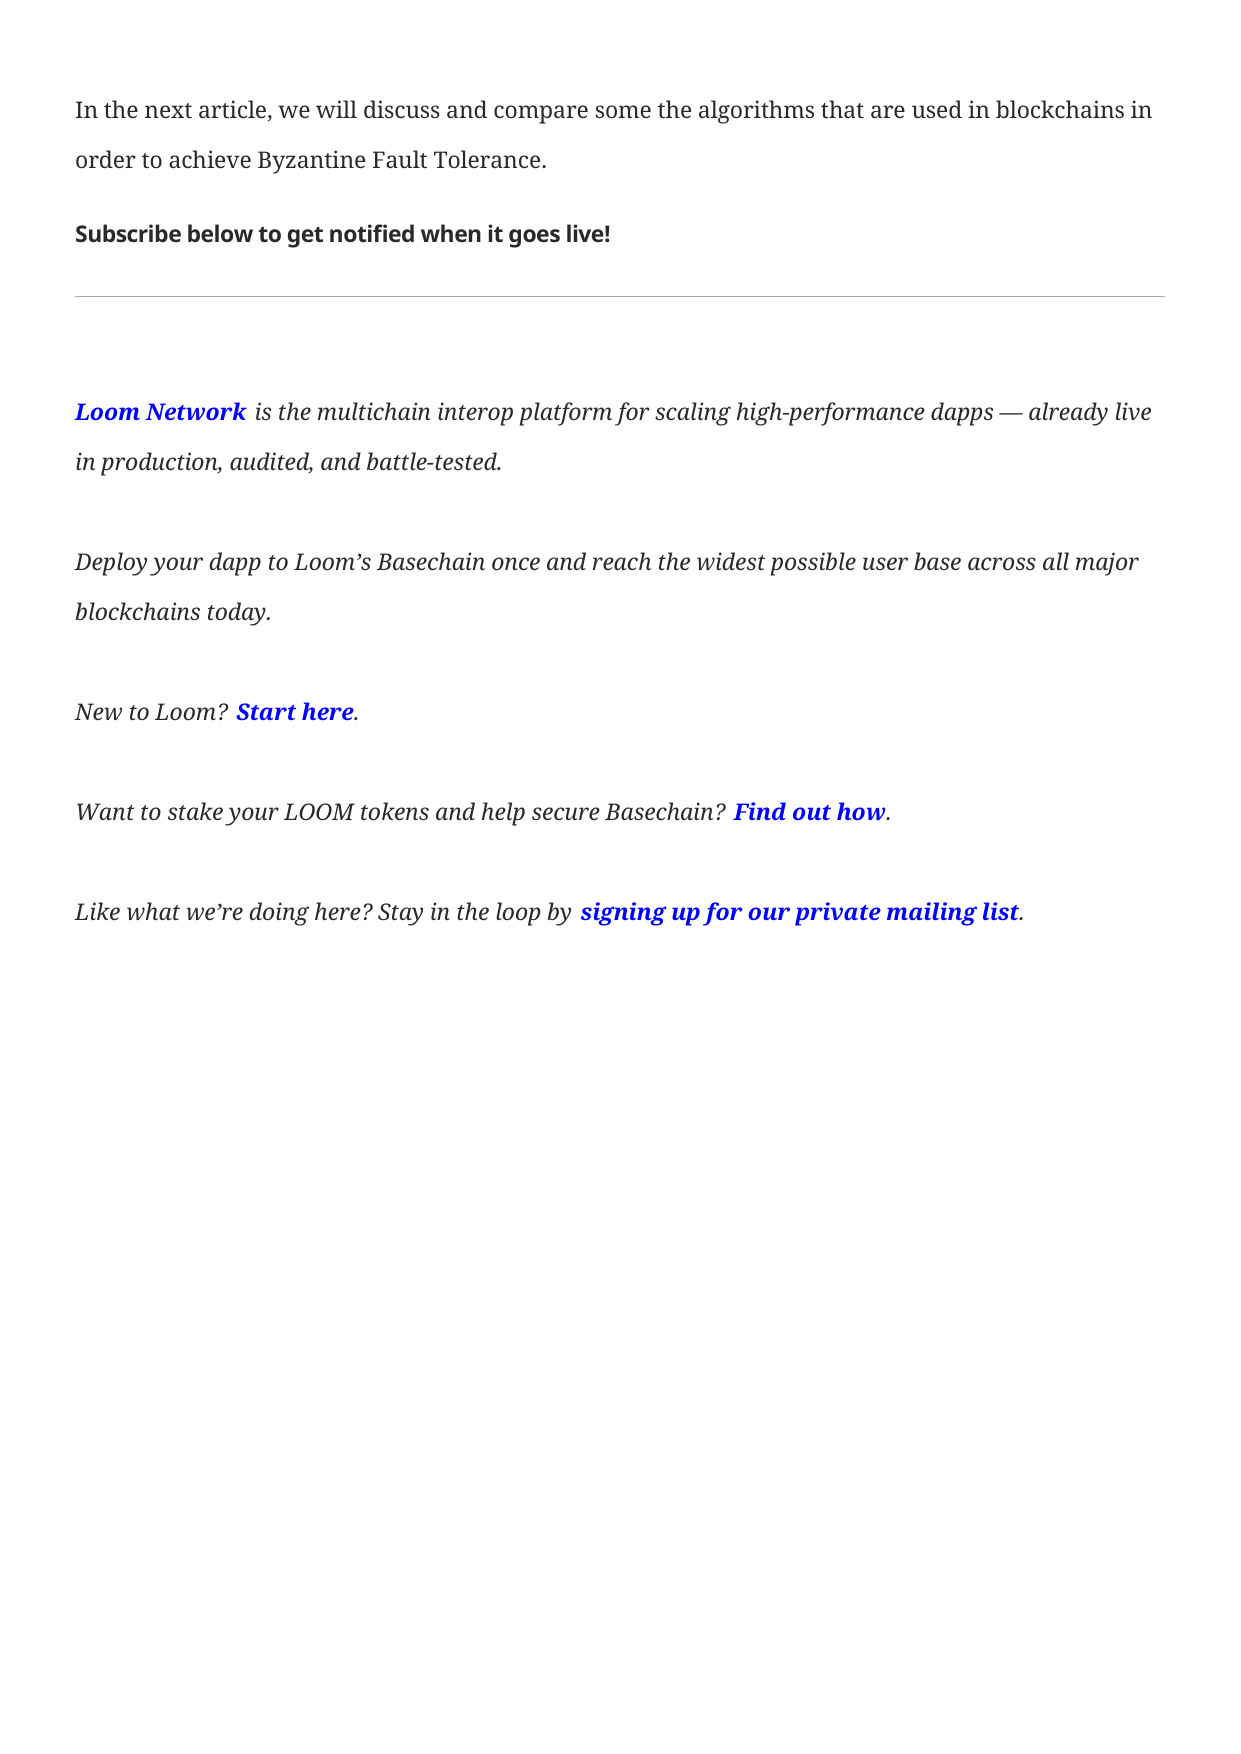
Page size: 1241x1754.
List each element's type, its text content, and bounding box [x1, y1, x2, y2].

text Want to stake your LOOM tokens and help secure Basechain? Find out how. [75, 777, 1165, 827]
text In the next article, we will discuss and compare some the algorithms that are used in blockchains in order to achieve Byzantine Fault Tolerance. [75, 75, 1165, 175]
text Subscribe below to get notified when it goes live! [75, 218, 1165, 249]
text Like what we’re doing here? Stay in the loop by signing up for our private mailing list. [75, 877, 1165, 927]
text New to Loom? Start here. [75, 677, 1165, 727]
text Deploy your dapp to Loom’s Basechain once and reach the widest possible user base across all major blockchains today. [75, 527, 1165, 627]
text Loom Network is the multichain interop platform for scaling high-performance dapps — already live in production, audited, and battle-tested. [75, 377, 1165, 477]
